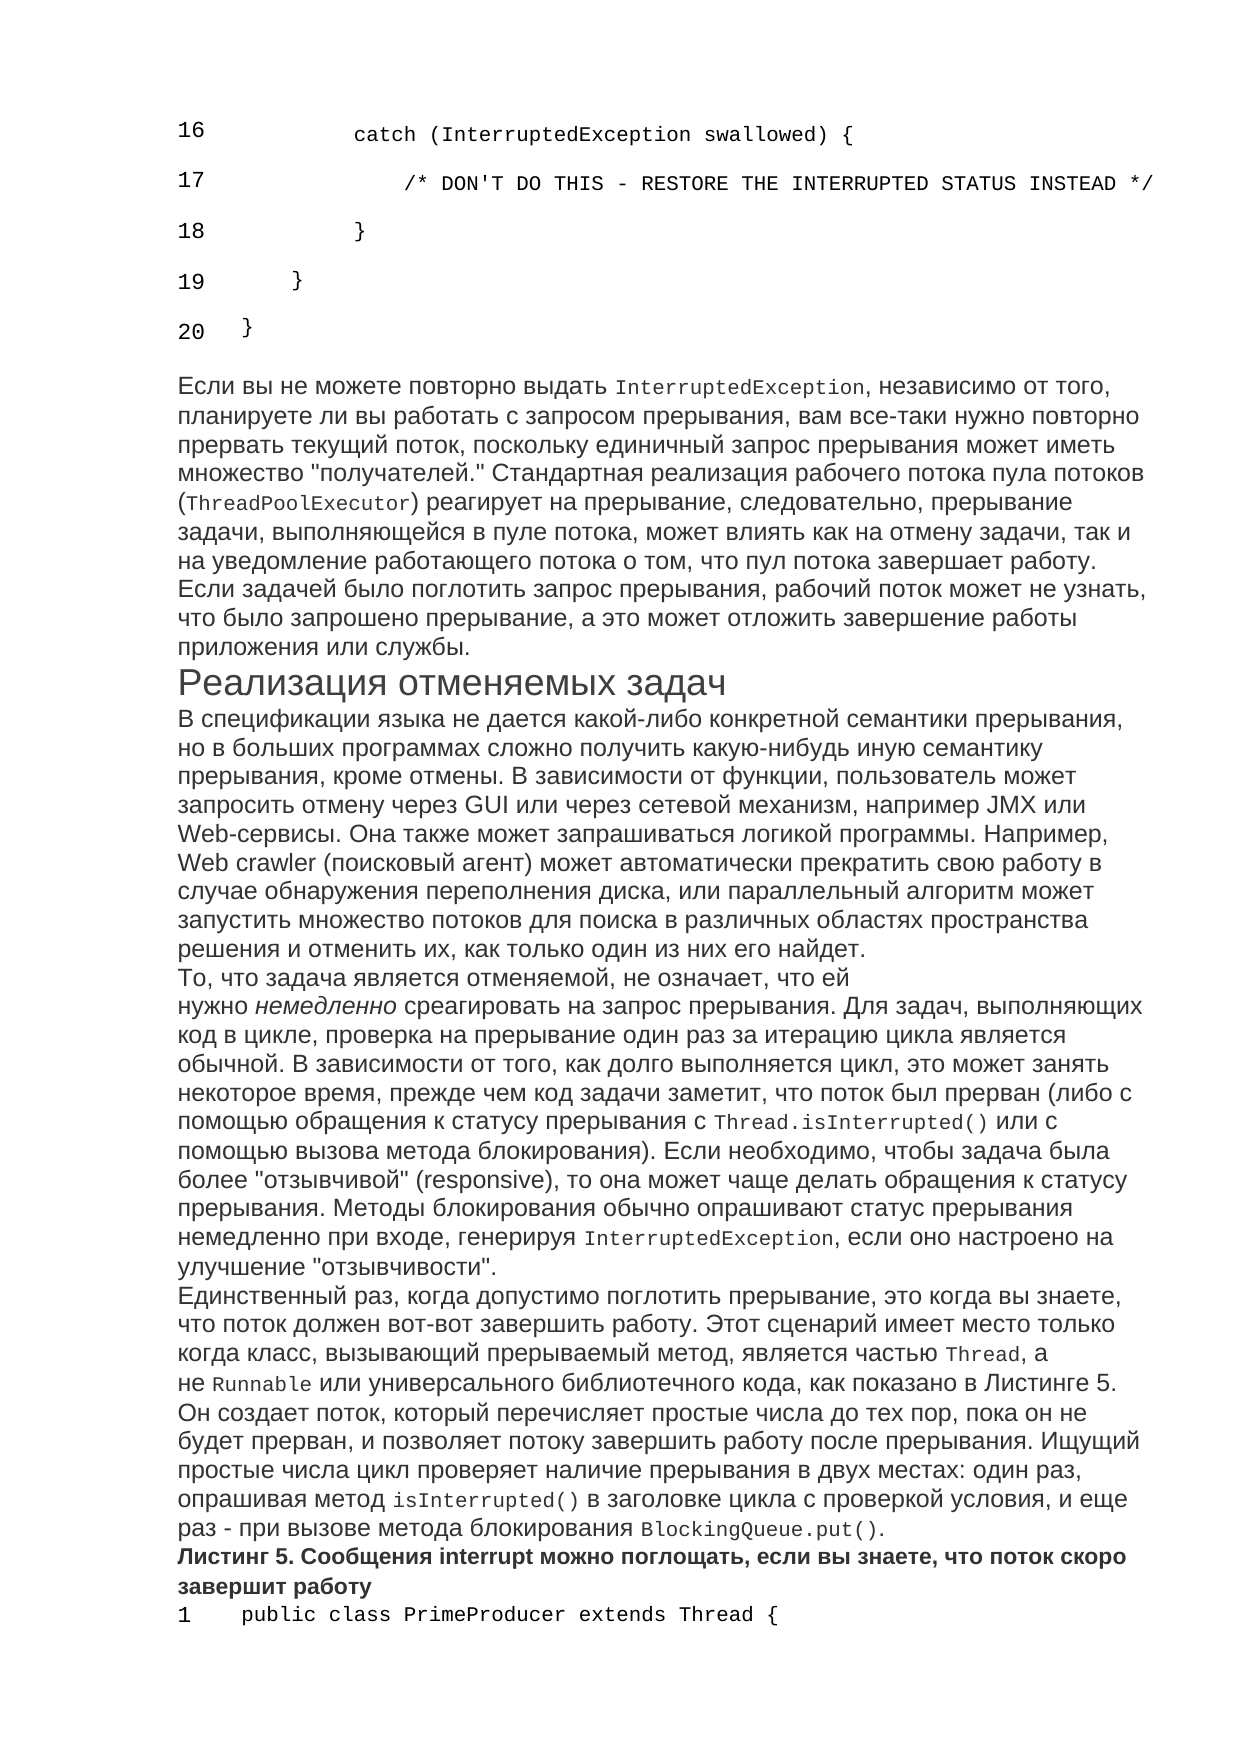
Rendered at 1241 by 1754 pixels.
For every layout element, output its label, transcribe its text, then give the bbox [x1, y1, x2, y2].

text В спецификации языка не дается какой-либо конкретной семантики прерывания, но в больших программах сложно получить какую-нибудь иную семантику прерывания, кроме отмены. В зависимости от функции, пользователь может запросить отмену через GUI или через сетевой механизм, например JMX или Web-сервисы. Она также может запрашиваться логикой программы. Например, Web crawler (поисковый агент) может автоматически прекратить свою работу в случае обнаружения переполнения диска, или параллельный алгоритм может запустить множество потоков для поиска в различных областях пространства решения и отменить их, как только один из них его найдет. [177, 704, 1152, 962]
text То, что задача является отменяемой, не означает, что ей нужно немедленно среагировать на запрос прерывания. Для задач, выполняющих код в цикле, проверка на прерывание один раз за итерацию цикла является обычной. В зависимости от того, как долго выполняется цикл, это может занять некоторое время, прежде чем код задачи заметит, что поток был прерван (либо с помощью обращения к статусу прерывания с Thread.isInterrupted() или с помощью вызова метода блокирования). Если необходимо, чтобы задача была более "отзывчивой" (responsive), то она может чаще делать обращения к статусу прерывания. Методы блокирования обычно опрашивают статус прерывания немедленно при входе, генерируя InterruptedException, если оно настроено на улучшение "отзывчивости". [177, 962, 1152, 1281]
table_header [177, 118, 241, 371]
text Если вы не можете повторно выдать InterruptedException, независимо от того, планируете ли вы работать с запросом прерывания, вам все-таки нужно повторно прервать текущий поток, поскольку единичный запрос прерывания может иметь множество "получателей." Стандартная реализация рабочего потока пула потоков (ThreadPoolExecutor) реагирует на прерывание, следовательно, прерывание задачи, выполняющейся в пуле потока, может влиять как на отмену задачи, так и на уведомление работающего потока о том, что пул потока завершает работу. Если задачей было поглотить запрос прерывания, рабочий поток может не узнать, что было запрошено прерывание, а это может отложить завершение работы приложения или службы. [177, 371, 1152, 661]
subtitle Листинг 5. Сообщения interrupt можно поглощать, если вы знаете, что поток скоро завершит работу [177, 1543, 1152, 1600]
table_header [177, 1604, 241, 1629]
text Единственный раз, когда допустимо поглотить прерывание, это когда вы знаете, что поток должен вот-вот завершить работу. Этот сценарий имеет место только когда класс, вызывающий прерываемый метод, является частью Thread, а не Runnable или универсального библиотечного кода, как показано в Листинге 5. Он создает поток, который перечисляет простые числа до тех пор, пока он не будет прерван, и позволяет потоку завершить работу после прерывания. Ищущий простые числа цикл проверяет наличие прерывания в двух местах: один раз, опрашивая метод isInterrupted() в заголовке цикла с проверкой условия, и еще раз - при вызове метода блокирования BlockingQueue.put(). [177, 1281, 1152, 1543]
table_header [241, 118, 1240, 371]
subtitle Реализация отменяемых задач [177, 661, 1152, 704]
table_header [241, 1604, 1240, 1629]
